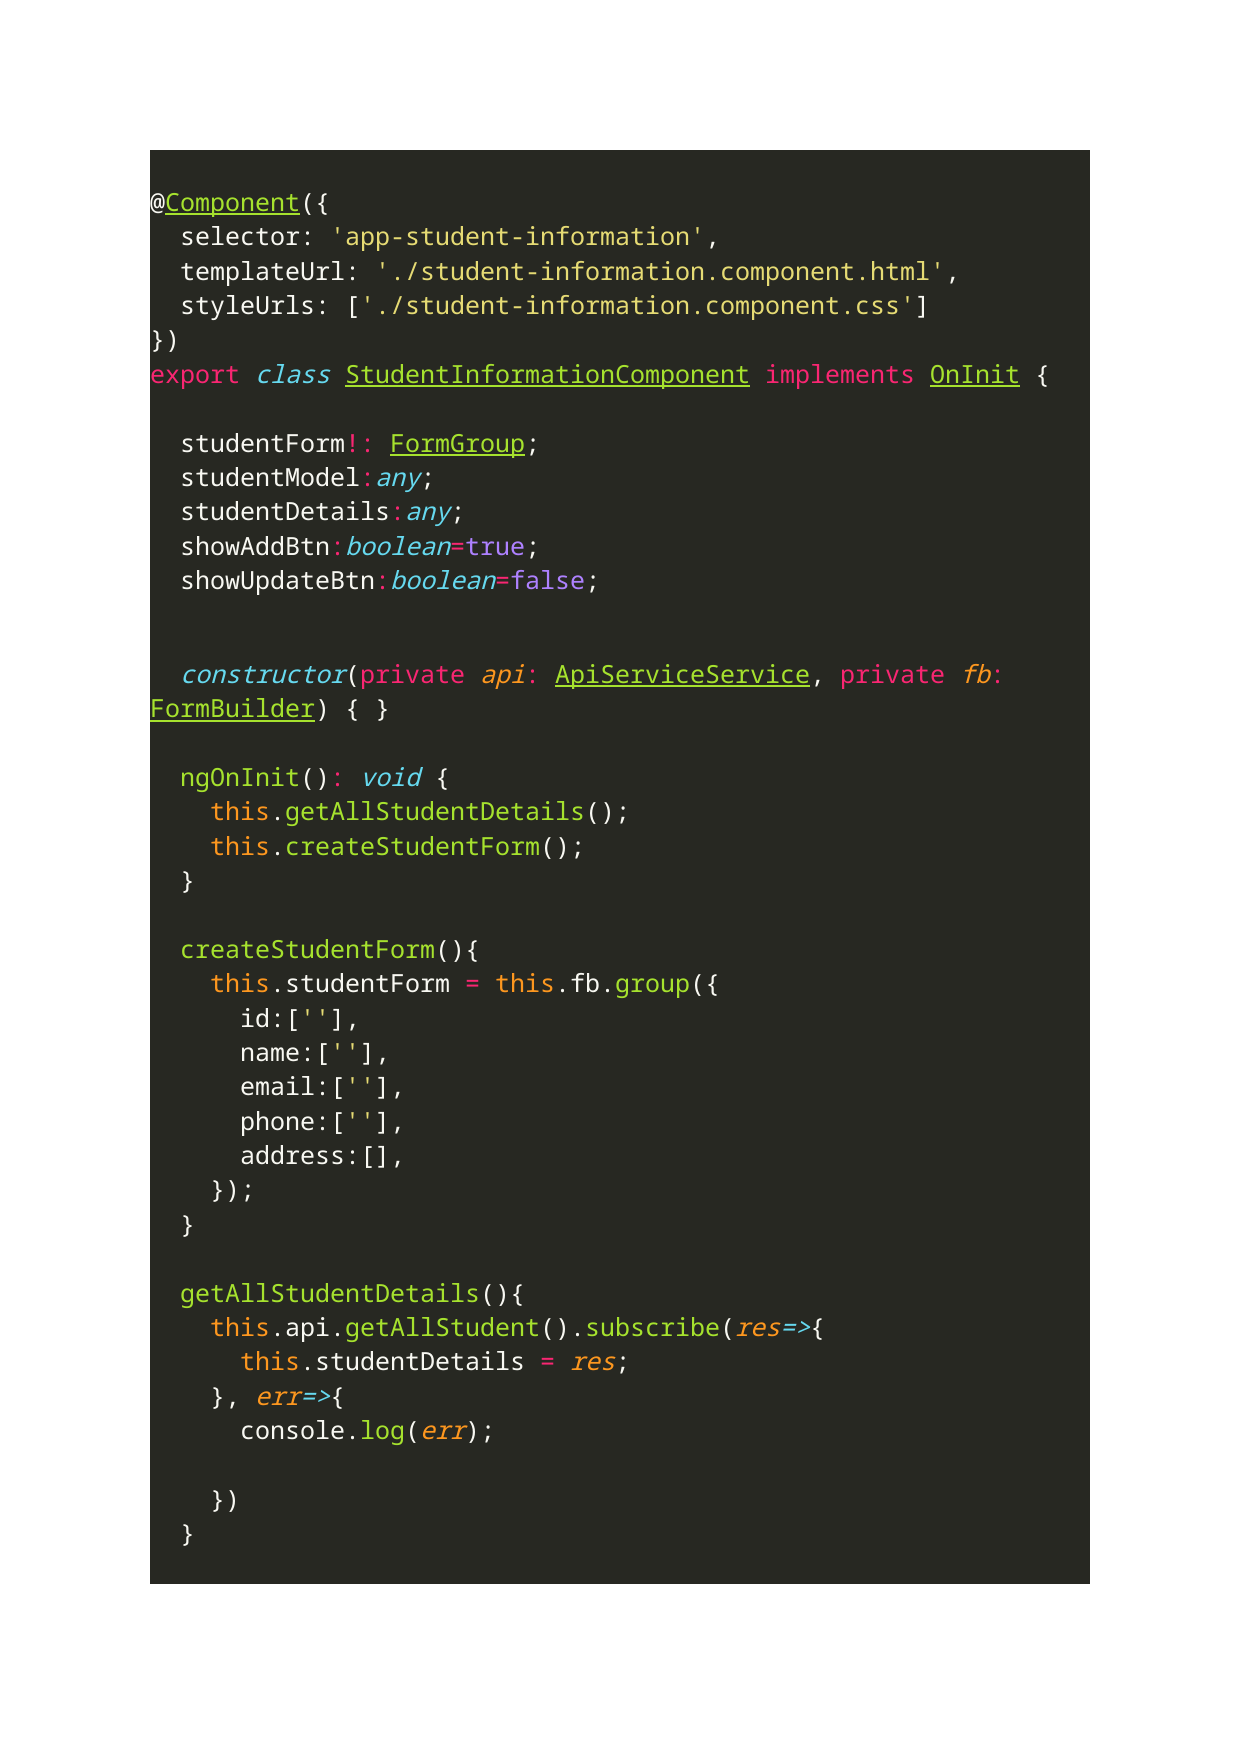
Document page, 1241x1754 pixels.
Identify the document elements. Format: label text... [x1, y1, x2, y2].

text selector: 'app-student-information', [150, 219, 1090, 253]
text this.getAllStudentDetails(); [150, 794, 1090, 828]
text this.studentDetails = res; [150, 1344, 1090, 1378]
text }) [150, 1481, 1090, 1516]
text address:[], [150, 1137, 1090, 1172]
text } [150, 862, 1090, 897]
text } [150, 1206, 1090, 1241]
text this.api.getAllStudent().subscribe(res=>{ [150, 1309, 1090, 1344]
text console.log(err); [150, 1412, 1090, 1447]
text phone:[''], [150, 1103, 1090, 1137]
text constructor(private api: ApiServiceService, private fb: FormBuilder) { } [150, 656, 1090, 725]
text name:[''], [150, 1034, 1090, 1069]
text this.studentForm = this.fb.group({ [150, 966, 1090, 1000]
text id:[''], [150, 1000, 1090, 1034]
text templateUrl: './student-information.component.html', [150, 253, 1090, 287]
text }, err=>{ [150, 1378, 1090, 1412]
text studentDetails:any; [150, 494, 1090, 528]
text studentForm!: FormGroup; [150, 425, 1090, 459]
text styleUrls: ['./student-information.component.css'] [150, 287, 1090, 322]
text email:[''], [150, 1069, 1090, 1103]
text }); [150, 1172, 1090, 1206]
text studentModel:any; [150, 459, 1090, 494]
text }) [150, 322, 1090, 356]
text export class StudentInformationComponent implements OnInit { [150, 356, 1090, 391]
text @Component({ [150, 184, 1090, 219]
text createStudentForm(){ [150, 931, 1090, 966]
text ngOnInit(): void { [150, 759, 1090, 794]
text showAddBtn:boolean=true; [150, 528, 1090, 562]
text this.createStudentForm(); [150, 828, 1090, 862]
text getAllStudentDetails(){ [150, 1275, 1090, 1309]
text showUpdateBtn:boolean=false; [150, 562, 1090, 597]
text } [150, 1516, 1090, 1550]
